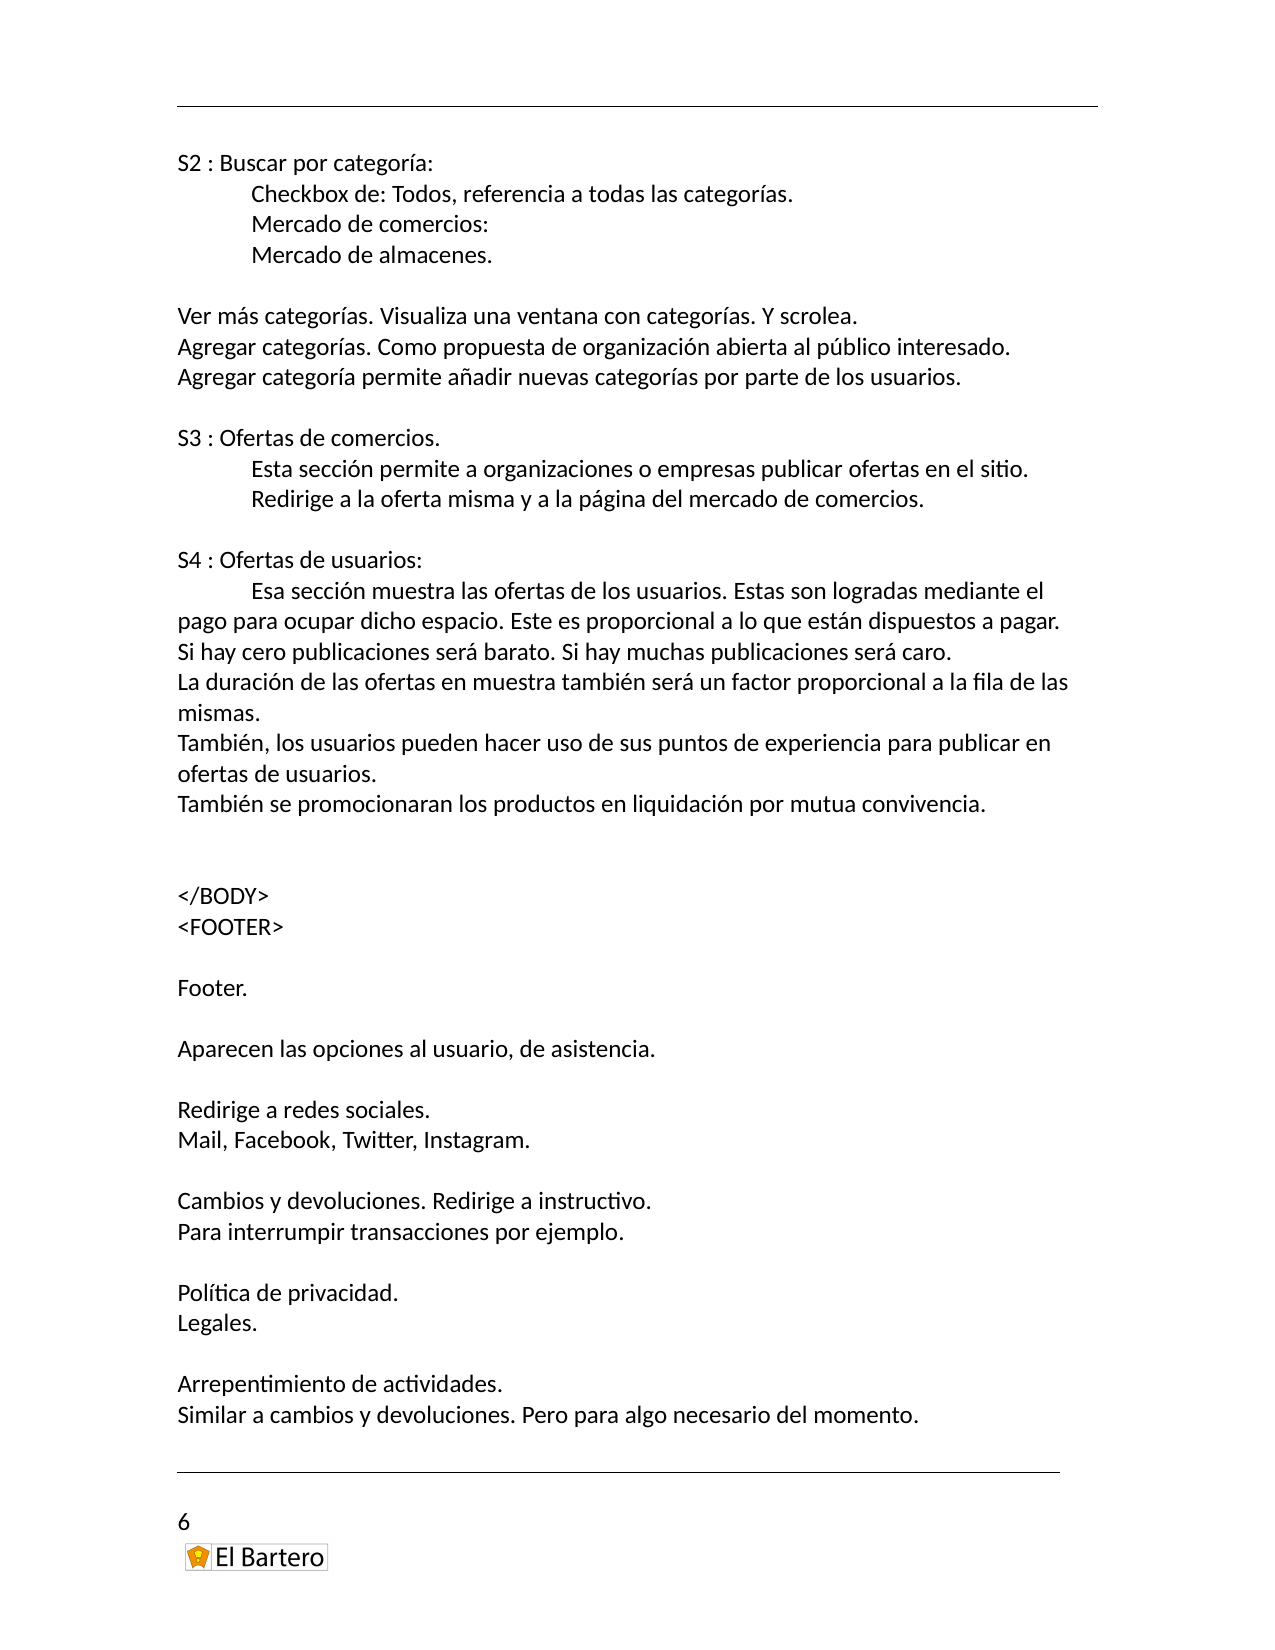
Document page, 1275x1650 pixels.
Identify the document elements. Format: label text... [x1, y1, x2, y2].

text También, los usuarios pueden hacer uso de sus puntos de experiencia para publicar en ofertas de usuarios. [177, 727, 1098, 788]
text S2 : Buscar por categoría: [177, 148, 1098, 178]
text </BODY> [177, 880, 1098, 911]
text Arrepentimiento de actividades. [177, 1368, 1098, 1399]
text Redirige a la oferta misma y a la página del mercado de comercios. [177, 483, 1098, 514]
text S3 : Ofertas de comercios. [177, 422, 1098, 453]
text La duración de las ofertas en muestra también será un factor proporcional a la fila de las mismas. [177, 666, 1098, 727]
text Ver más categorías. Visualiza una ventana con categorías. Y scrolea. [177, 300, 1098, 331]
text Mercado de almacenes. [177, 239, 1098, 270]
text Esta sección permite a organizaciones o empresas publicar ofertas en el sitio. [177, 453, 1098, 483]
text Similar a cambios y devoluciones. Pero para algo necesario del momento. [177, 1399, 1098, 1429]
picture [177, 1536, 336, 1577]
text <FOOTER> [177, 911, 1098, 941]
text Footer. [177, 972, 1098, 1002]
text Agregar categoría permite añadir nuevas categorías por parte de los usuarios. [177, 361, 1098, 392]
text Si hay cero publicaciones será barato. Si hay muchas publicaciones será caro. [177, 636, 1098, 666]
text Mail, Facebook, Twitter, Instagram. [177, 1124, 1098, 1155]
text Cambios y devoluciones. Redirige a instructivo. [177, 1185, 1098, 1216]
text Política de privacidad. [177, 1277, 1098, 1307]
text Checkbox de: Todos, referencia a todas las categorías. [177, 178, 1098, 209]
text Esa sección muestra las ofertas de los usuarios. Estas son logradas mediante el pago para ocupar dicho espacio. Este es proporcional a lo que están dispuestos a pagar. [177, 575, 1098, 636]
text Para interrumpir transacciones por ejemplo. [177, 1216, 1098, 1246]
text S4 : Ofertas de usuarios: [177, 544, 1098, 575]
text Aparecen las opciones al usuario, de asistencia. [177, 1033, 1098, 1063]
text También se promocionaran los productos en liquidación por mutua convivencia. [177, 788, 1098, 819]
text Agregar categorías. Como propuesta de organización abierta al público interesado. [177, 331, 1098, 361]
text Legales. [177, 1307, 1098, 1338]
text Redirige a redes sociales. [177, 1094, 1098, 1124]
text Mercado de comercios: [177, 209, 1098, 239]
